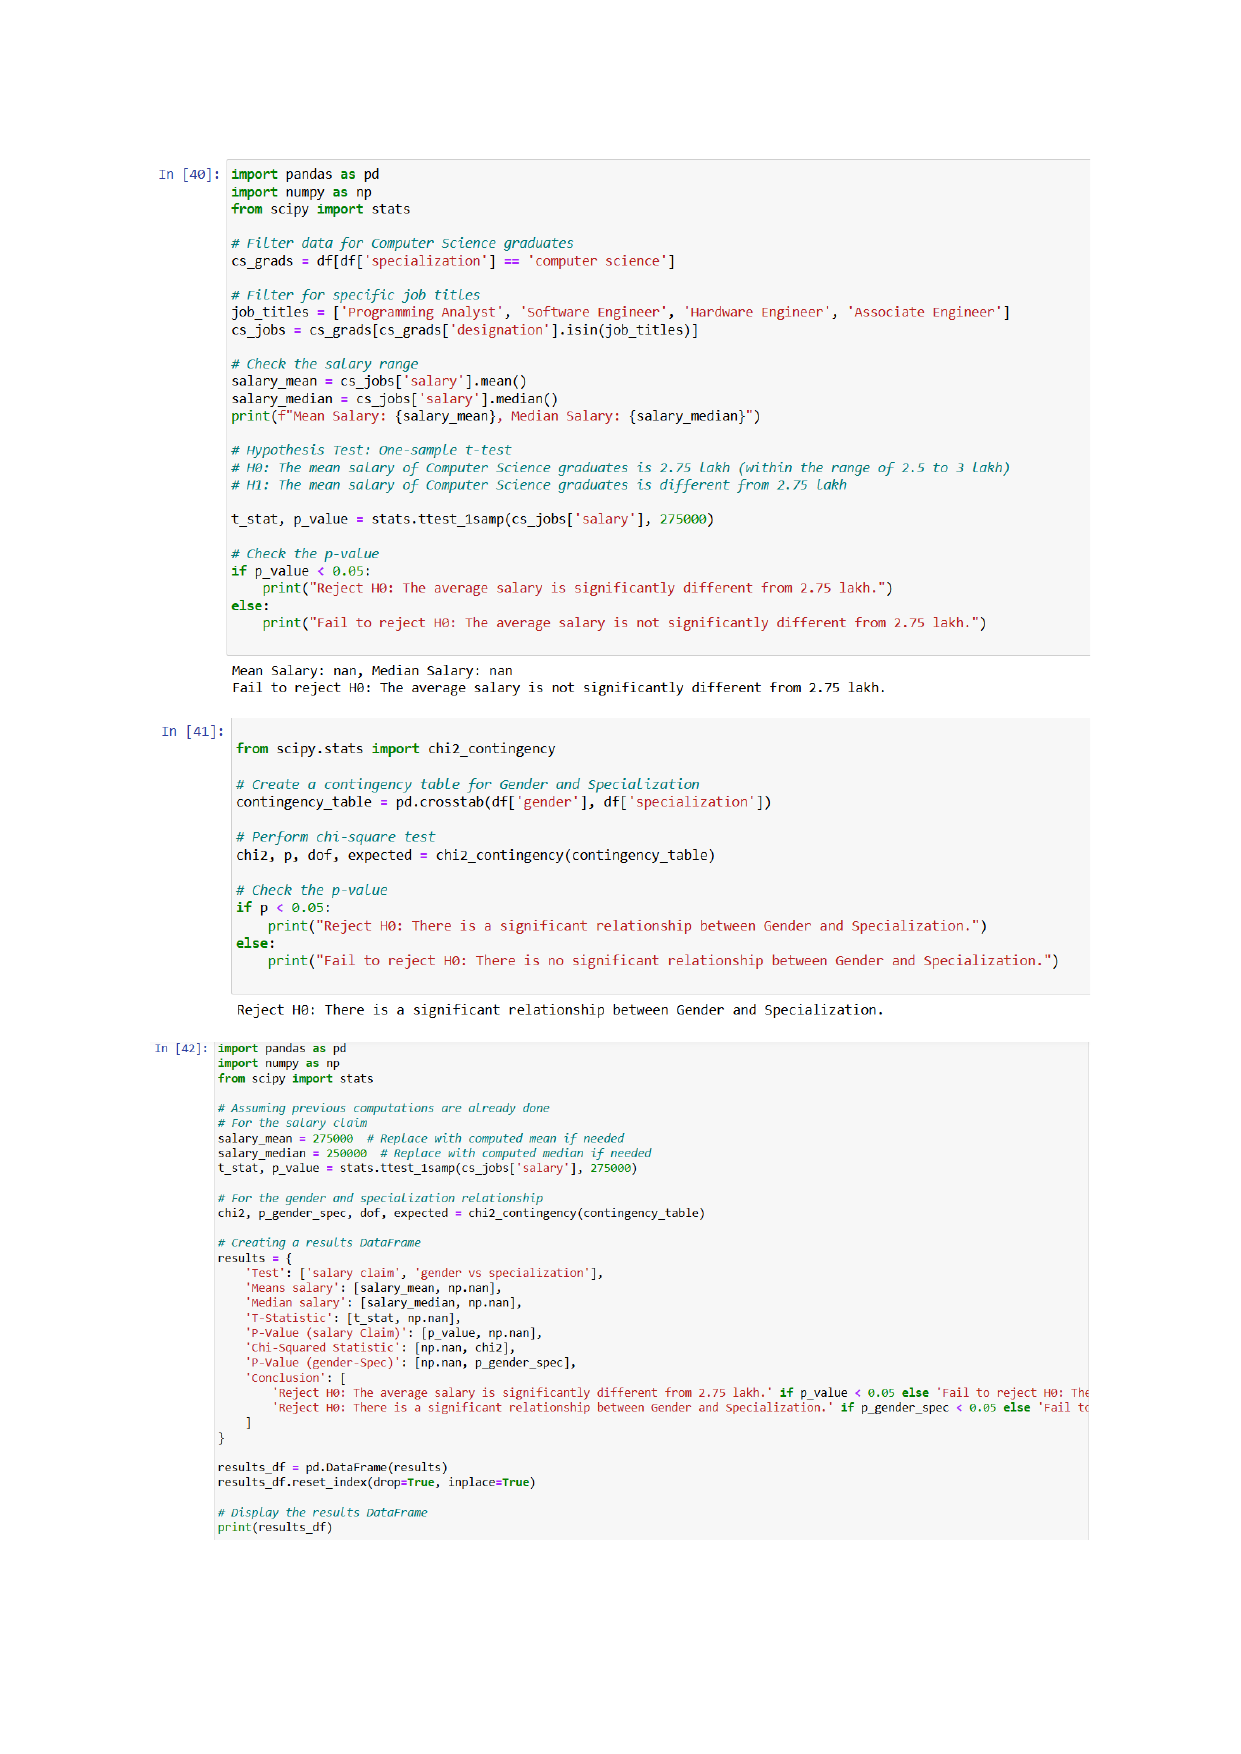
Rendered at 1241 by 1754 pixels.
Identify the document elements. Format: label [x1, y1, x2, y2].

picture [150, 150, 1091, 700]
picture [150, 1042, 1091, 1540]
picture [150, 718, 1091, 1024]
